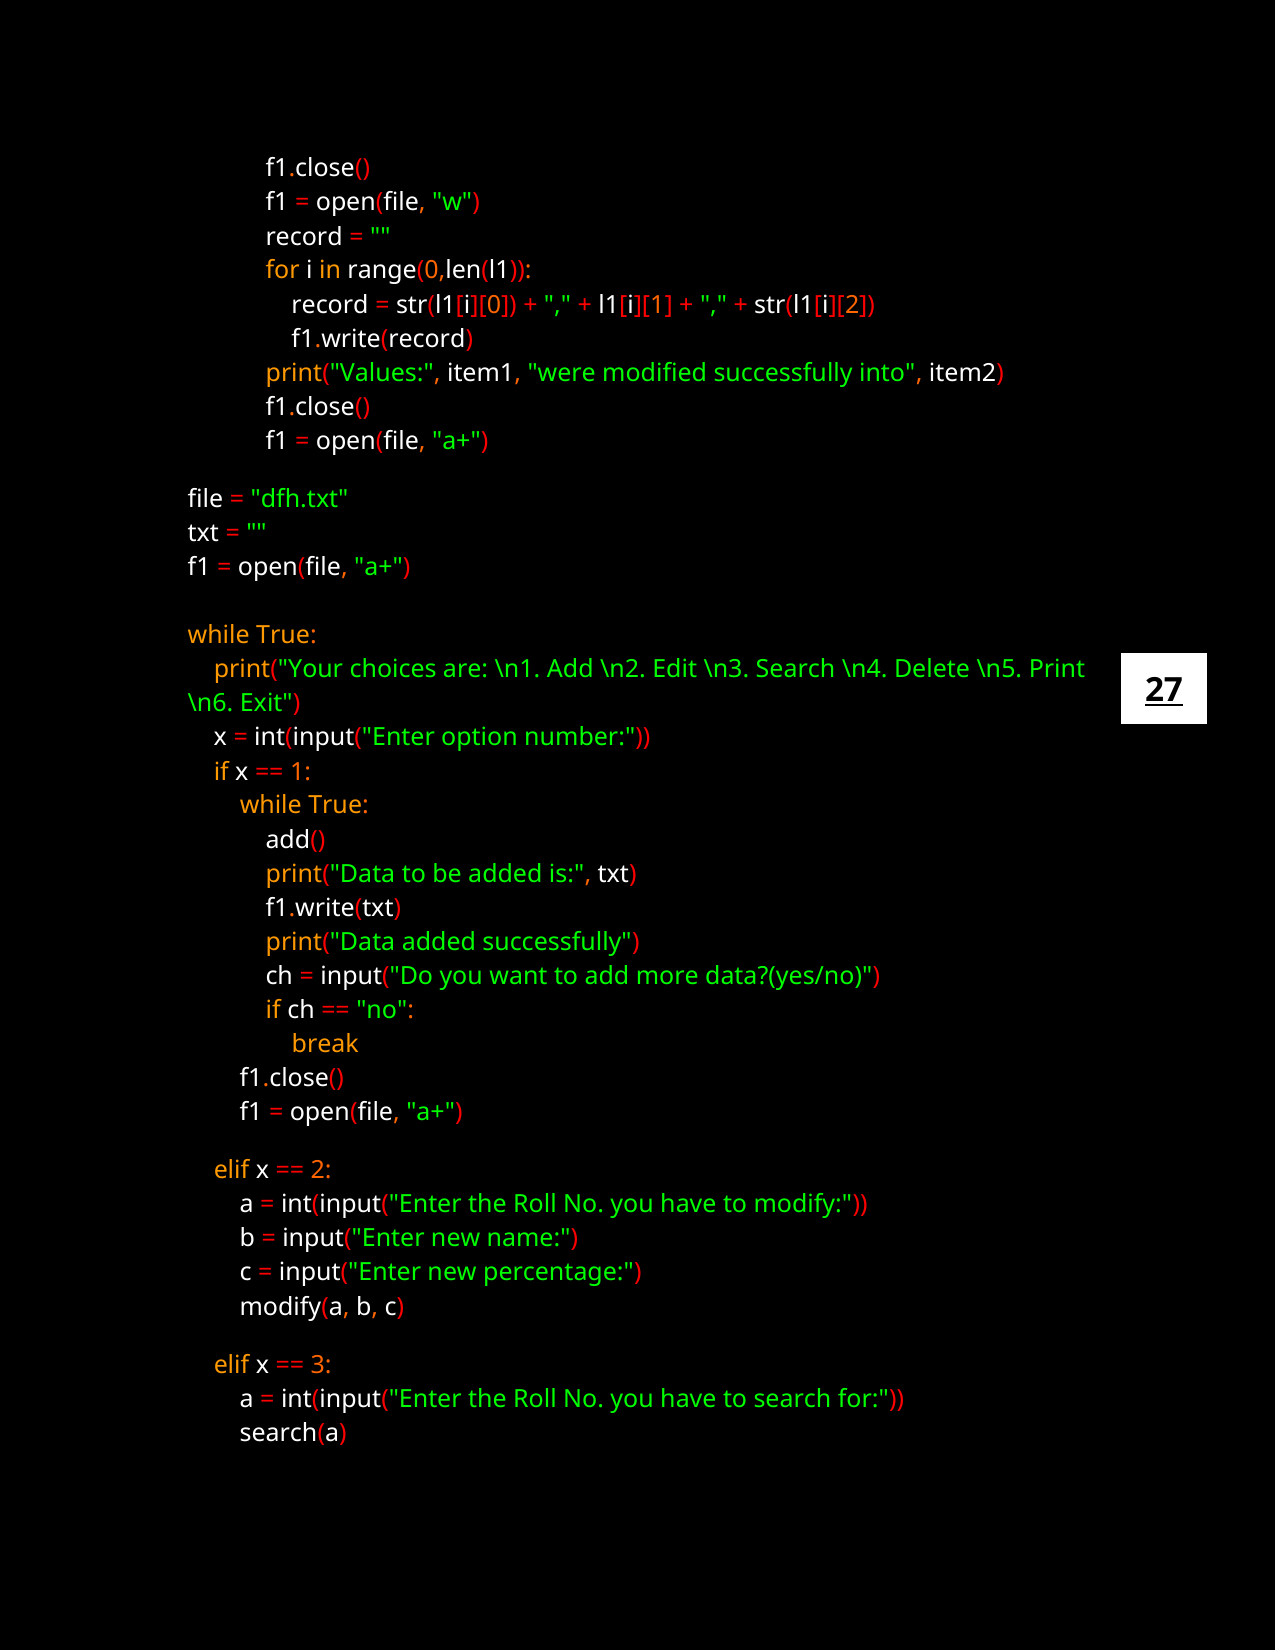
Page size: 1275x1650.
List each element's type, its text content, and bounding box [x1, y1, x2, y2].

text print("Your choices are: \n1. Add \n2. Edit \n3. Search \n4. Delete \n5. Print \n6. Exit") [187, 651, 1087, 719]
text a = int(input("Enter the Roll No. you have to modify:")) [187, 1186, 1087, 1220]
text print("Values:", item1, "were modified successfully into", item2) [187, 354, 1087, 388]
text modify(a, b, c) [187, 1288, 1087, 1322]
text f1.close() [187, 388, 1087, 422]
text record = "" [187, 218, 1087, 252]
text c = input("Enter new percentage:") [187, 1254, 1087, 1288]
text elif x == 2: [187, 1152, 1087, 1186]
text add() [187, 821, 1087, 855]
text if ch == "no": [187, 992, 1087, 1026]
text a = int(input("Enter the Roll No. you have to search for:")) [187, 1380, 1087, 1414]
text record = str(l1[i][0]) + "," + l1[i][1] + "," + str(l1[i][2]) [187, 286, 1087, 320]
text while True: [187, 787, 1087, 821]
text f1 = open(file, "w") [187, 184, 1087, 218]
text f1.close() [187, 150, 1087, 184]
text if x == 1: [187, 753, 1087, 787]
text b = input("Enter new name:") [187, 1220, 1087, 1254]
text x = int(input("Enter option number:")) [187, 719, 1087, 753]
text txt = "" [187, 515, 1087, 549]
text file = "dfh.txt" [187, 481, 1087, 515]
text f1 = open(file, "a+") [187, 549, 1087, 583]
text f1.close() [187, 1060, 1087, 1094]
text f1.write(txt) [187, 889, 1087, 923]
text elif x == 3: [187, 1346, 1087, 1380]
text f1.write(record) [187, 320, 1087, 354]
text print("Data added successfully") [187, 923, 1087, 957]
text f1 = open(file, "a+") [187, 1094, 1087, 1128]
text while True: [187, 617, 1087, 651]
text for i in range(0,len(l1)): [187, 252, 1087, 286]
text f1 = open(file, "a+") [187, 422, 1087, 457]
text search(a) [187, 1414, 1087, 1448]
text break [187, 1026, 1087, 1060]
text ch = input("Do you want to add more data?(yes/no)") [187, 957, 1087, 992]
text print("Data to be added is:", txt) [187, 855, 1087, 889]
